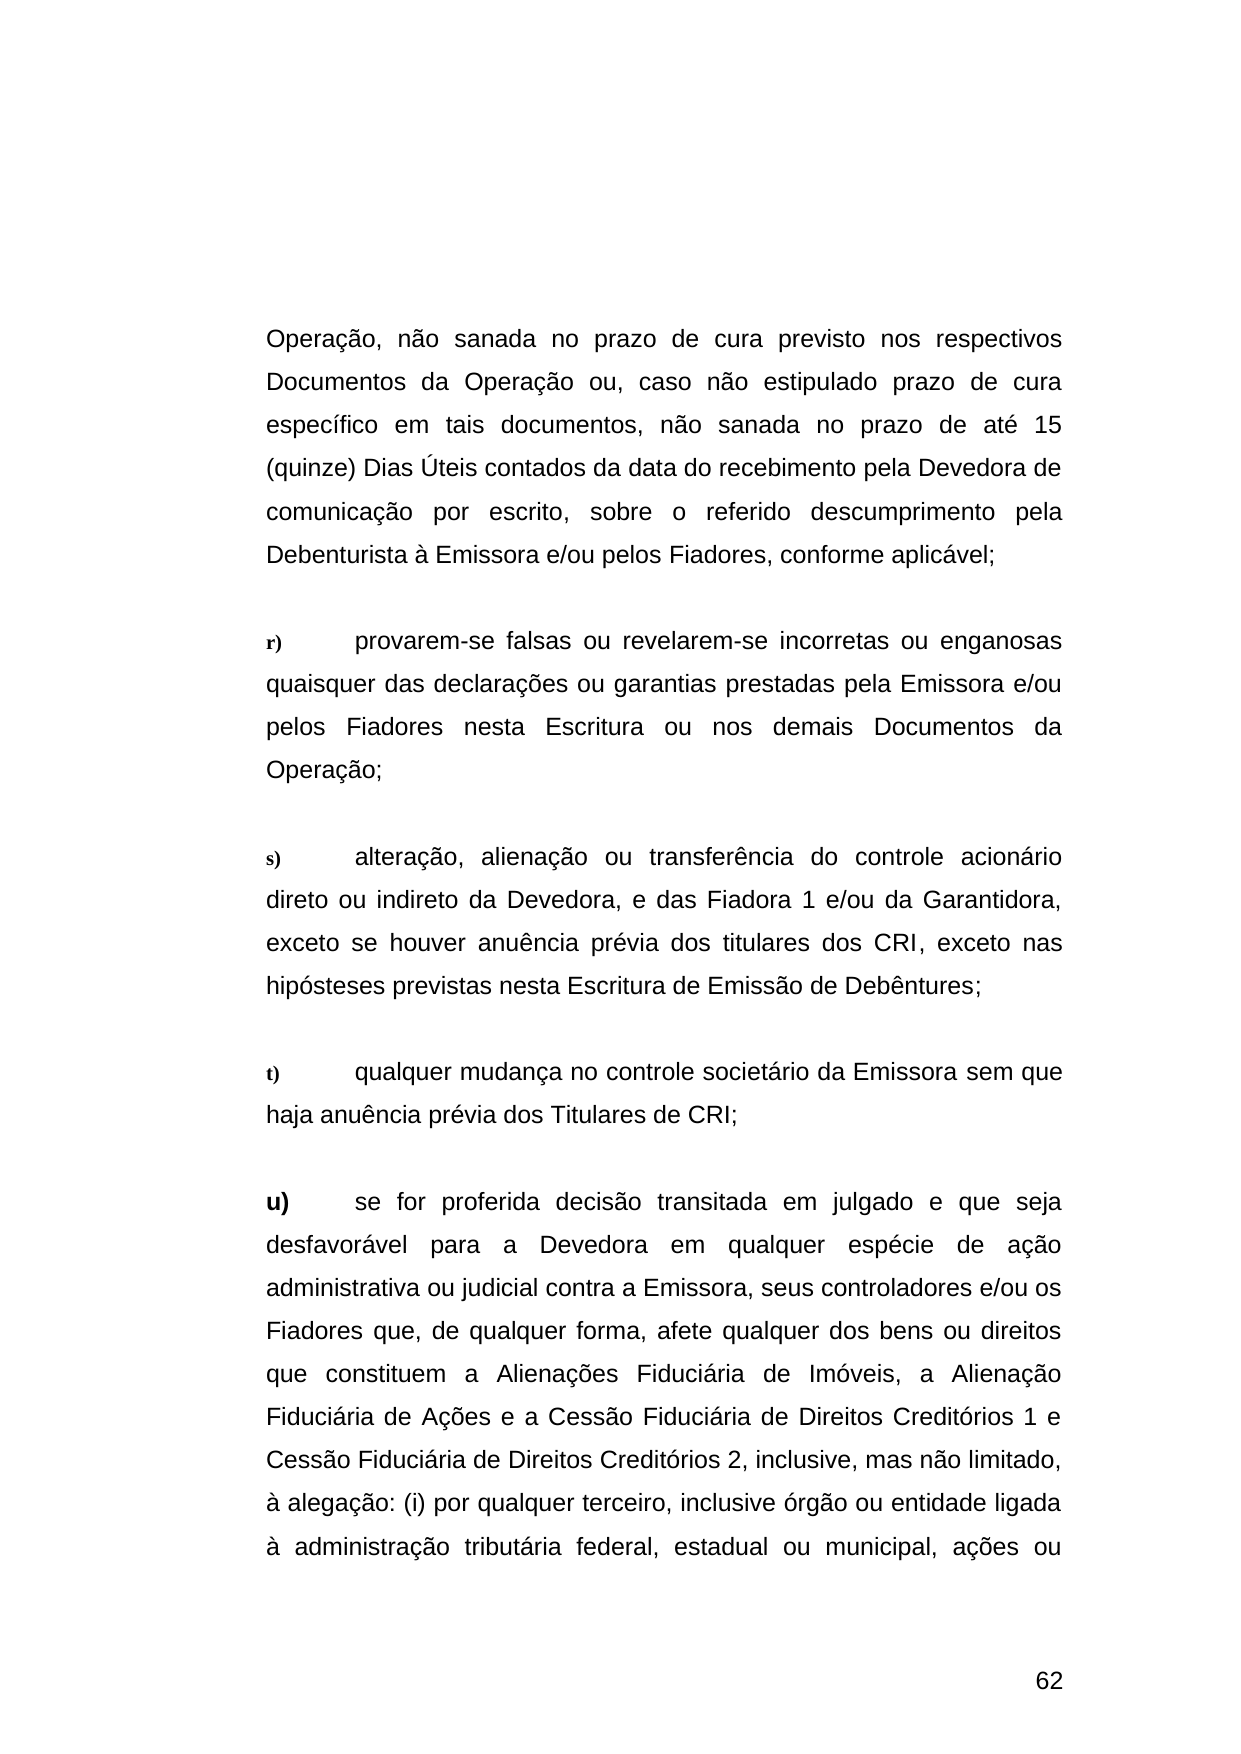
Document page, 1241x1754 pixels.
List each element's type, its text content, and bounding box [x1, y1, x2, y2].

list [266, 1187, 1063, 1560]
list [266, 324, 1063, 568]
list qualquer mudança no controle societário da Emissora sem que haja anuência prévia dos Titulares de CRI; [266, 1057, 1063, 1129]
list alteração, alienação ou transferência do controle acionário direto ou indireto da Devedora, e das Fiadora 1 e/ou da Garantidora, exceto se houver anuência prévia dos titulares dos CRI, exceto nas hipósteses previstas nesta Escritura de Emissão de Debêntures; [266, 842, 1063, 1000]
list provarem-se falsas ou revelarem-se incorretas ou enganosas quaisquer das declarações ou garantias prestadas pela Emissora e/ou pelos Fiadores nesta Escritura ou nos demais Documentos da Operação; [266, 626, 1063, 784]
